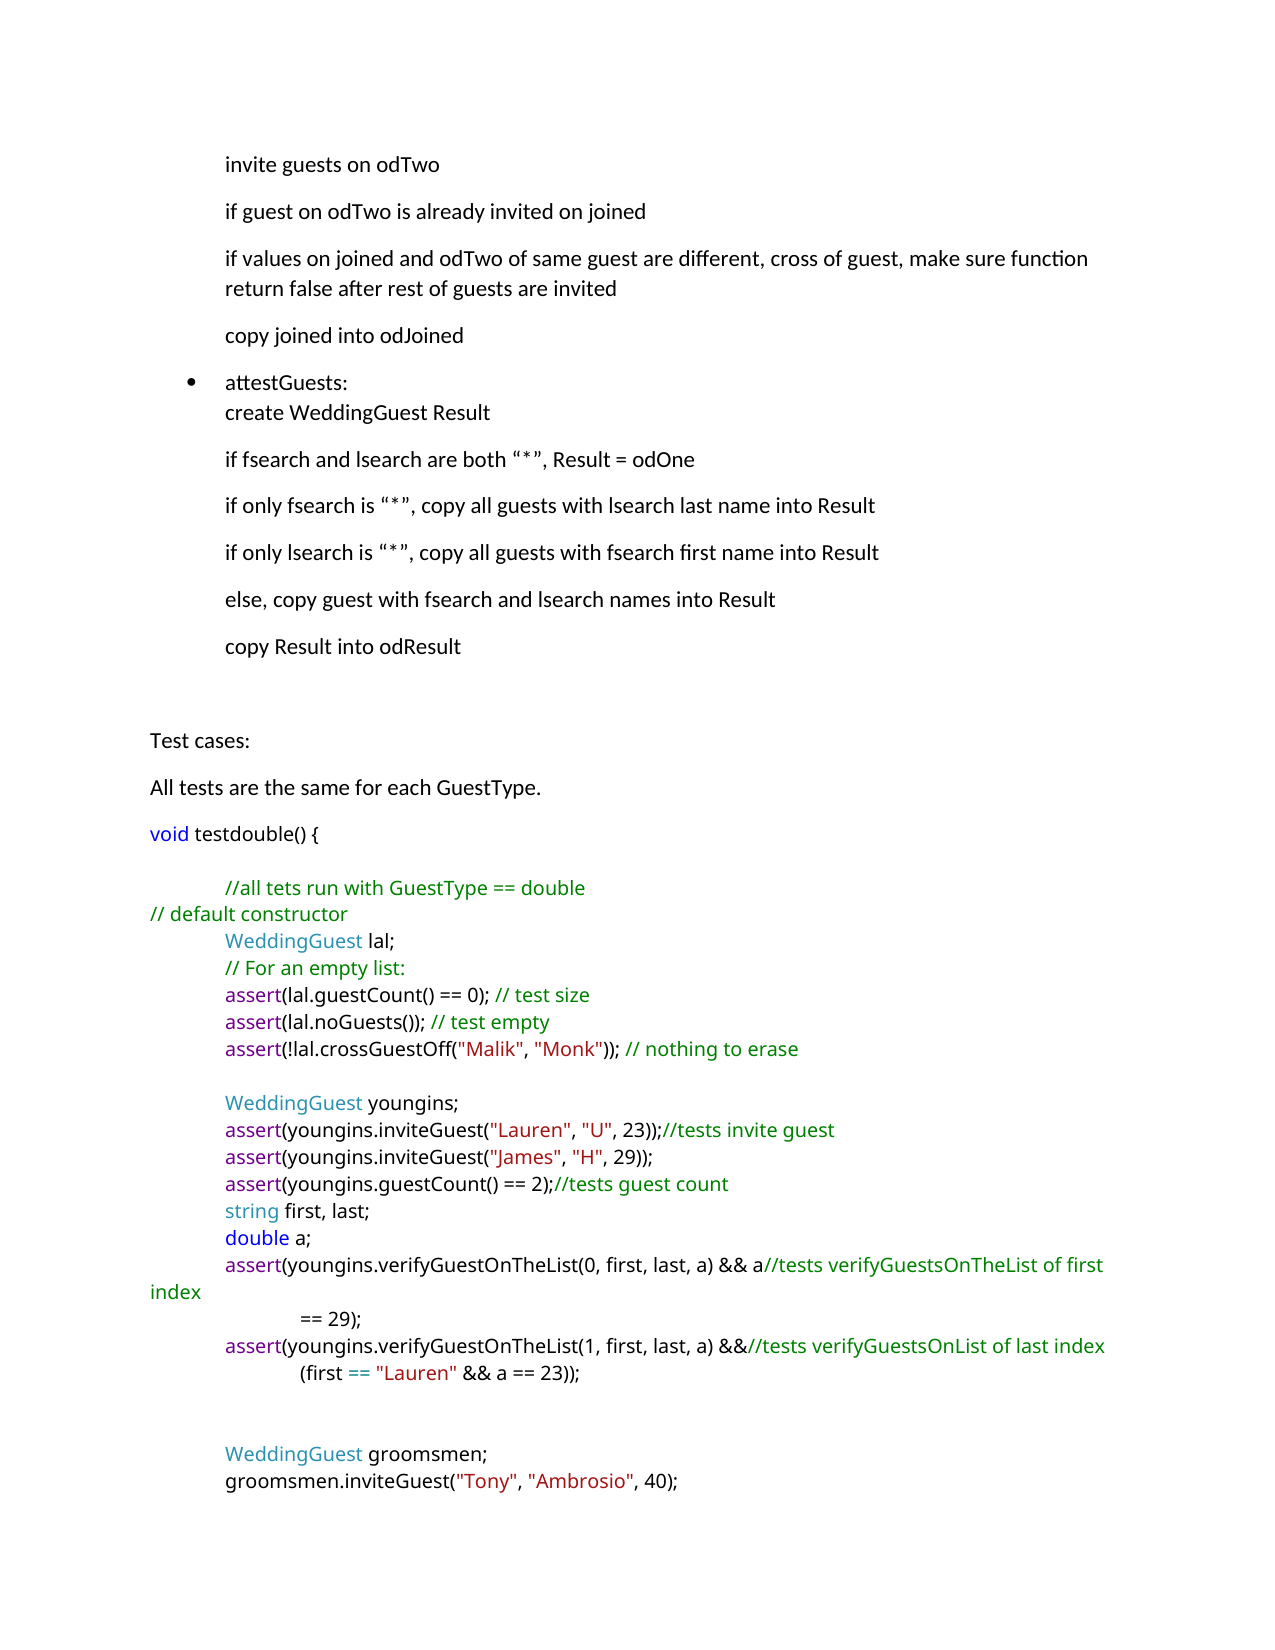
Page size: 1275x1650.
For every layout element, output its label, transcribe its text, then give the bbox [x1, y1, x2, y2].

text copy joined into odJoined [225, 321, 1125, 349]
text assert(youngins.inviteGuest("James", "H", 29)); [150, 1143, 1125, 1171]
text // default constructor [150, 901, 1125, 928]
text assert(youngins.inviteGuest("Lauren", "U", 23));//tests invite guest [150, 1117, 1125, 1143]
text WeddingGuest youngins; [150, 1089, 1125, 1117]
text Test cases: [150, 726, 1125, 754]
text assert(youngins.guestCount() == 2);//tests guest count [150, 1171, 1125, 1197]
text assert(lal.noGuests()); // test empty [150, 1009, 1125, 1036]
text assert(youngins.verifyGuestOnTheList(0, first, last, a) && a//tests verifyGuestsOnTheList of first index [150, 1251, 1125, 1305]
text WeddingGuest lal; [150, 928, 1125, 955]
text assert(youngins.verifyGuestOnTheList(1, first, last, a) &&//tests verifyGuestsOnList of last index [150, 1332, 1125, 1359]
text void testdouble() { [150, 820, 1125, 847]
text double a; [150, 1224, 1125, 1251]
text assert(lal.guestCount() == 0); // test size [150, 982, 1125, 1009]
list create WeddingGuest Result [225, 398, 1125, 426]
text copy Result into odResult [225, 632, 1125, 660]
text All tests are the same for each GuestType. [150, 773, 1125, 801]
text if values on joined and odTwo of same guest are different, cross of guest, make sure function return false after rest of guests are invited [225, 244, 1125, 302]
text assert(!lal.crossGuestOff("Malik", "Monk")); // nothing to erase [150, 1036, 1125, 1063]
text groomsmen.inviteGuest("Tony", "Ambrosio", 40); [150, 1467, 1125, 1494]
text invite guests on odTwo [225, 150, 1125, 178]
text if fsearch and lsearch are both “*”, Result = odOne [225, 445, 1125, 473]
text else, copy guest with fsearch and lsearch names into Result [225, 585, 1125, 613]
text if only fsearch is “*”, copy all guests with lsearch last name into Result [225, 492, 1125, 520]
text WeddingGuest groomsmen; [150, 1440, 1125, 1467]
text == 29); [150, 1305, 1125, 1332]
text (first == "Lauren" && a == 23)); [150, 1359, 1125, 1386]
text //all tets run with GuestType == double [150, 874, 1125, 901]
list attestGuests: [187, 368, 1125, 396]
text if only lsearch is “*”, copy all guests with fsearch first name into Result [225, 538, 1125, 567]
text if guest on odTwo is already invited on joined [225, 197, 1125, 225]
text string first, last; [150, 1197, 1125, 1224]
text // For an empty list: [150, 955, 1125, 982]
